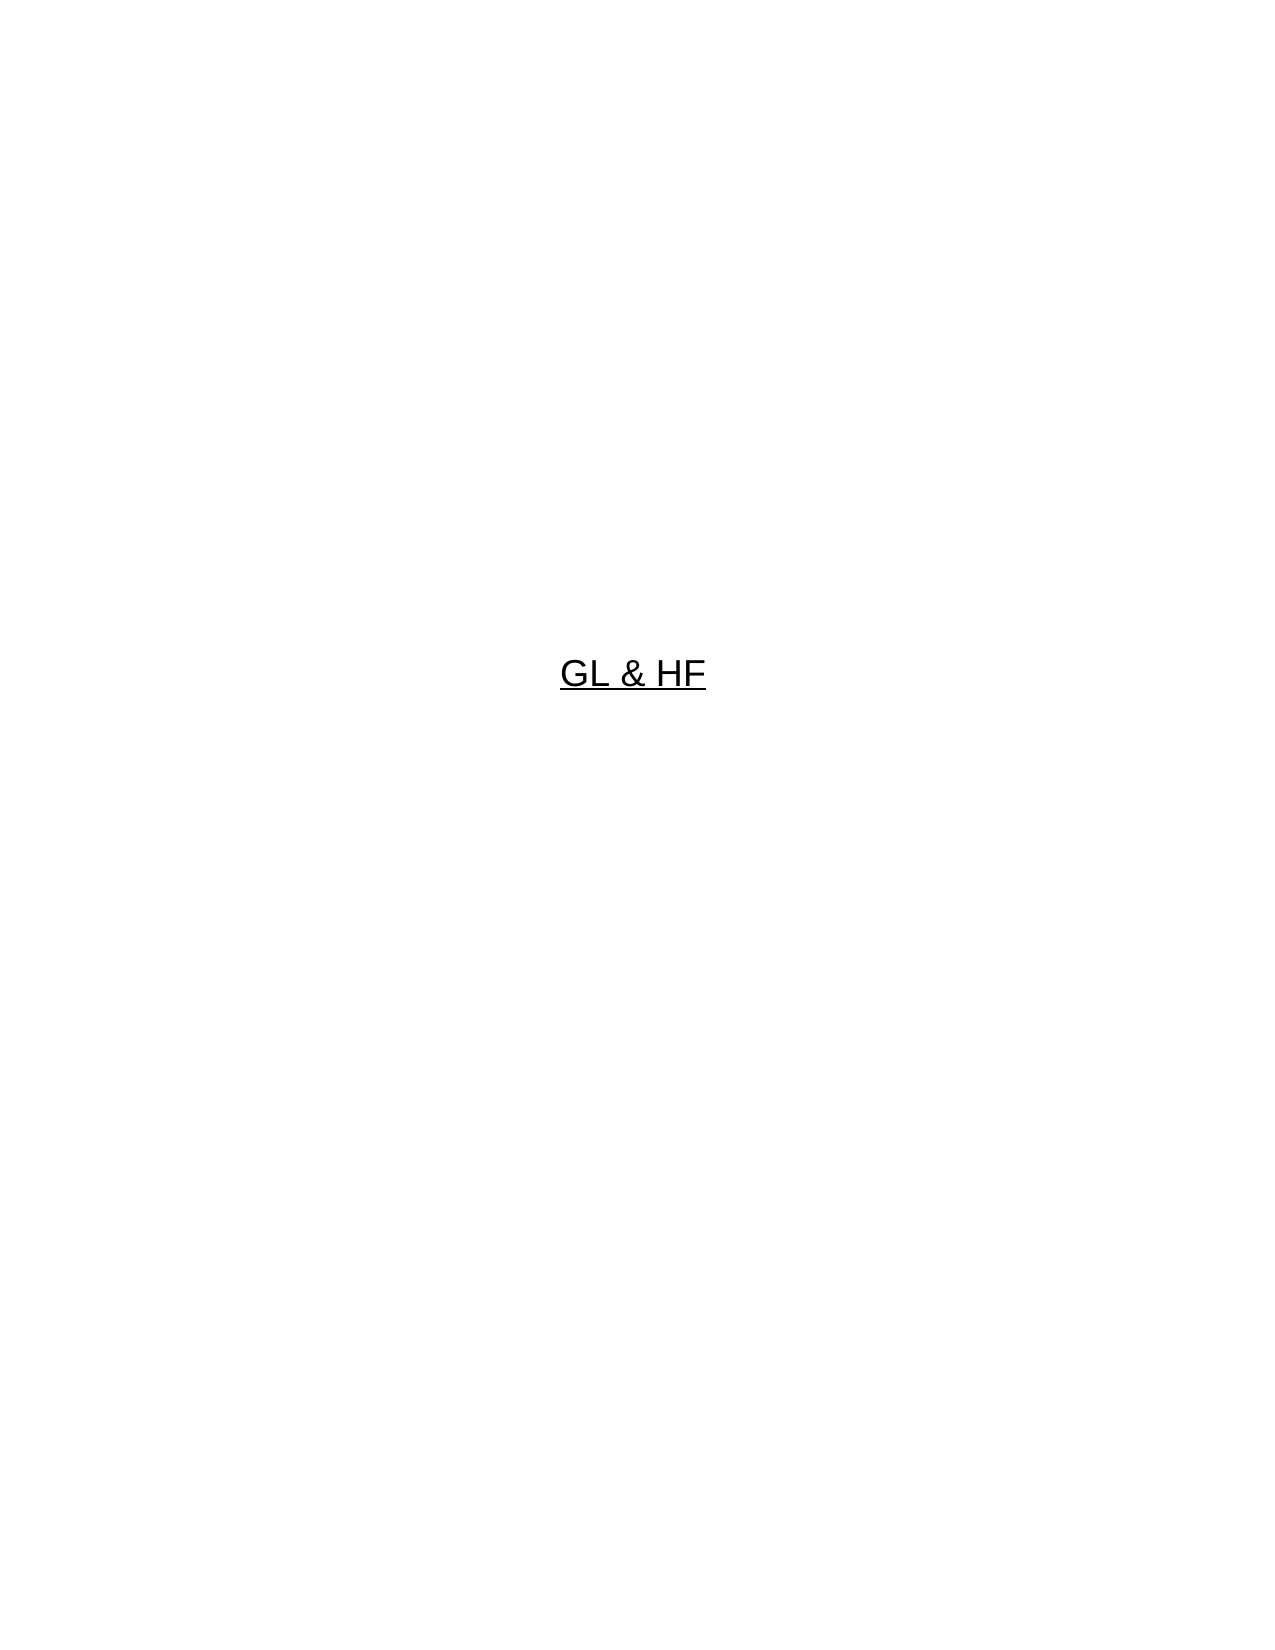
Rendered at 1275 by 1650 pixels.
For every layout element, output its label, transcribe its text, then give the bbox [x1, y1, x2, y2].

text GL & HF [94, 651, 1172, 694]
